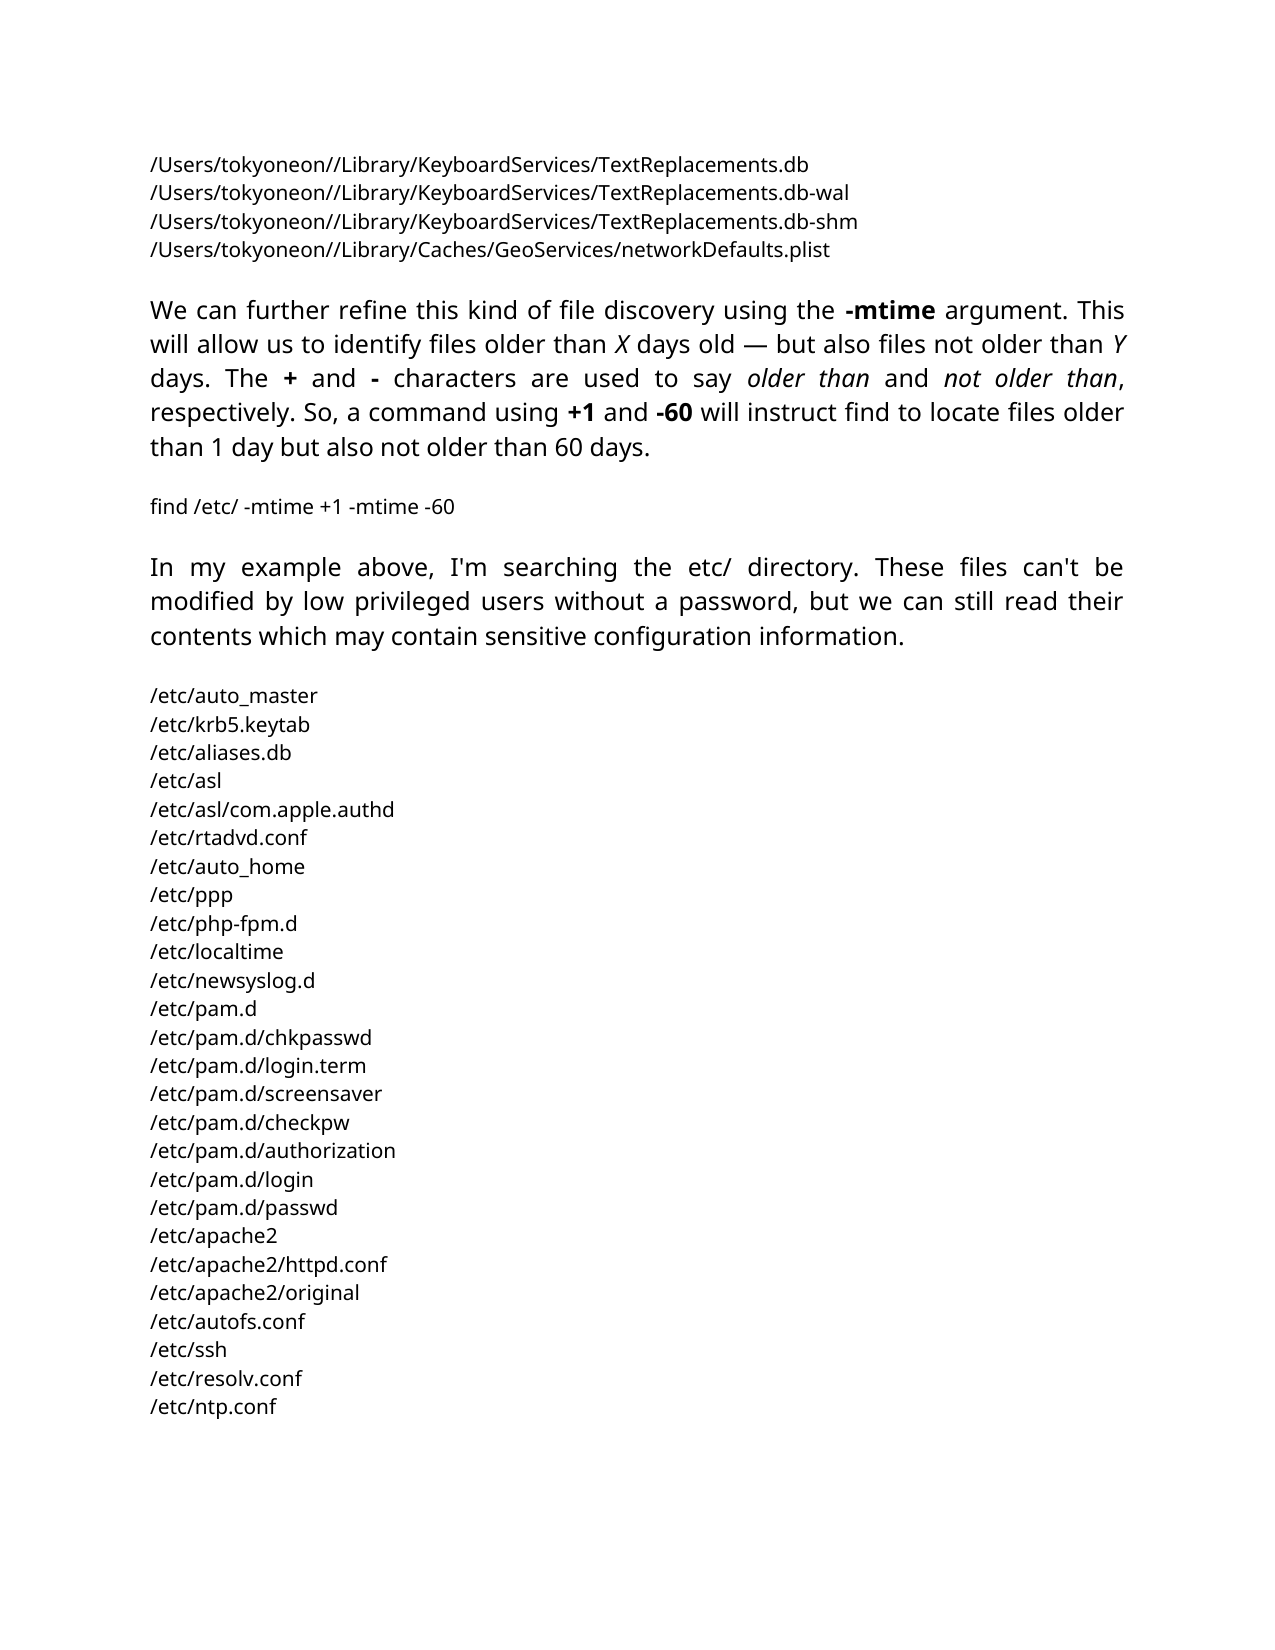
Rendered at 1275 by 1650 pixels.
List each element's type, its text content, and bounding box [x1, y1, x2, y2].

text /etc/aliases.db [150, 738, 1125, 767]
text /etc/rtadvd.conf [150, 823, 1125, 852]
text We can further refine this kind of file discovery using the -mtime argument. This will allow us to identify files older than X days old — but also files not older than Y days. The + and - characters are used to say older than and not older than, respectively. So, a command using +1 and -60 will instruct find to locate files older than 1 day but also not older than 60 days. [150, 293, 1125, 463]
text /etc/pam.d/login [150, 1165, 1125, 1193]
text /etc/pam.d/login.term [150, 1051, 1125, 1079]
text /etc/pam.d/authorization [150, 1136, 1125, 1165]
text /etc/pam.d/screensaver [150, 1079, 1125, 1108]
text /Users/tokyoneon//Library/KeyboardServices/TextReplacements.db-wal [150, 178, 1125, 207]
text /etc/auto_home [150, 852, 1125, 880]
text /etc/localtime [150, 937, 1125, 966]
text /etc/krb5.keytab [150, 710, 1125, 738]
text /etc/ppp [150, 880, 1125, 909]
text In my example above, I'm searching the etc/ directory. These files can't be modified by low privileged users without a password, but we can still read their contents which may contain sensitive configuration information. [150, 550, 1125, 652]
text /etc/autofs.conf [150, 1307, 1125, 1335]
text /Users/tokyoneon//Library/KeyboardServices/TextReplacements.db-shm [150, 207, 1125, 235]
text /etc/pam.d/chkpasswd [150, 1023, 1125, 1051]
text /etc/apache2/original [150, 1278, 1125, 1307]
text /etc/ntp.conf [150, 1392, 1125, 1421]
text /etc/asl/com.apple.authd [150, 795, 1125, 823]
text /etc/auto_master [150, 681, 1125, 710]
text find /etc/ -mtime +1 -mtime -60 [150, 492, 1125, 521]
text /etc/newsyslog.d [150, 966, 1125, 994]
text /etc/pam.d/checkpw [150, 1108, 1125, 1136]
text /etc/resolv.conf [150, 1364, 1125, 1392]
text /etc/apache2/httpd.conf [150, 1250, 1125, 1278]
text /etc/asl [150, 767, 1125, 795]
text /etc/pam.d/passwd [150, 1193, 1125, 1222]
text /Users/tokyoneon//Library/Caches/GeoServices/networkDefaults.plist [150, 235, 1125, 264]
text /Users/tokyoneon//Library/KeyboardServices/TextReplacements.db [150, 150, 1125, 178]
text /etc/pam.d [150, 994, 1125, 1023]
text /etc/ssh [150, 1335, 1125, 1364]
text /etc/php-fpm.d [150, 909, 1125, 937]
text /etc/apache2 [150, 1222, 1125, 1250]
